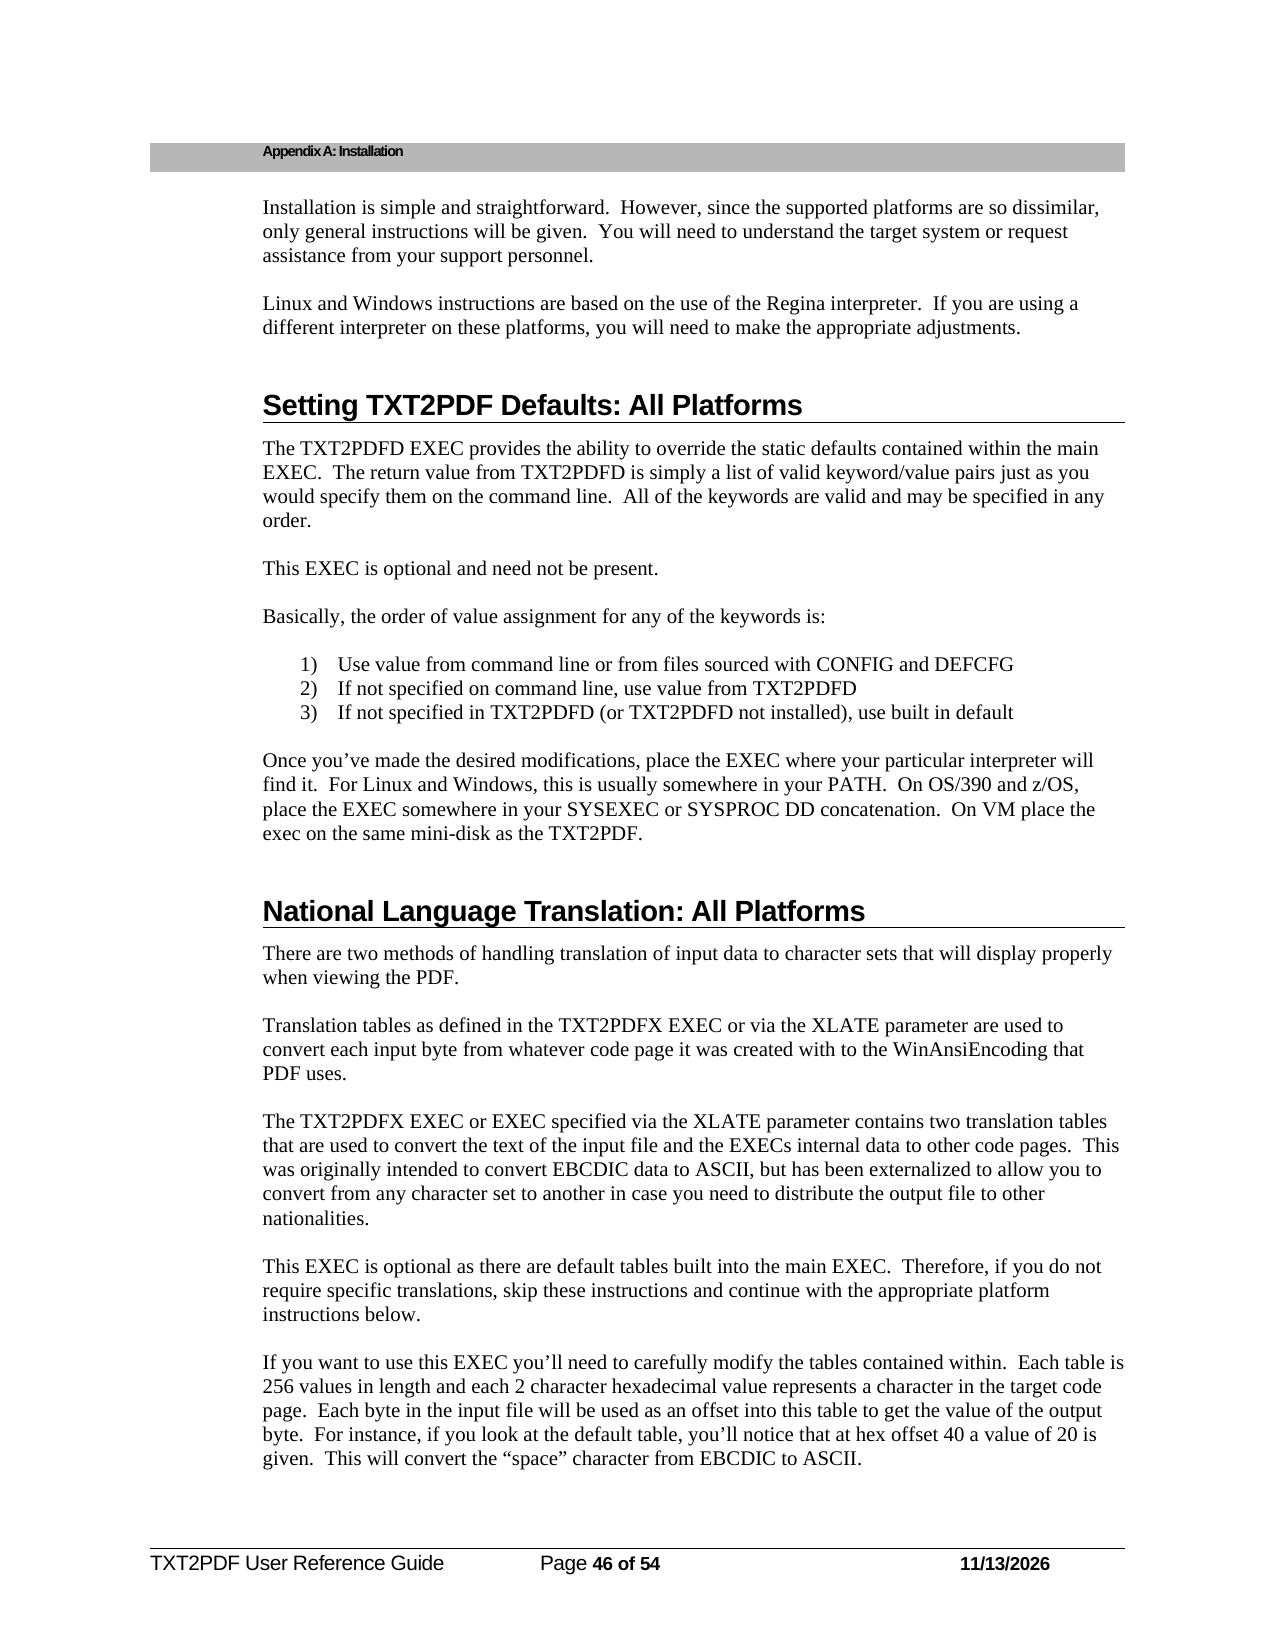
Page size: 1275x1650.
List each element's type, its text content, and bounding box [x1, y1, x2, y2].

list If not specified in 2PDFD (or 2PDFD not installed), use built in default [300, 700, 1125, 724]
text This EXEC is optional as there are default tables built into the main EXEC. Therefore, if you do not require specific translations, skip these instructions and continue with the appropriate platform instructions below. [262, 1253, 1125, 1326]
list Use value from command line or from files sourced with CONFIG and DEFCFG [300, 652, 1125, 676]
text Translation tables as defined in the TXT2PDFX EXEC or via the XLATE parameter are used to convert each input byte from whatever code page it was created with to the WinAnsiEncoding that PDF uses. [262, 1013, 1125, 1085]
text The 2PDFX EXEC or EXEC specified via the XLATE parameter contains two translation tables that are used to convert the text of the input file and the EXECs internal data to other code pages. This was originally intended to convert EBCDIC data to ASCII, but has been externalized to allow you to convert from any character set to another in case you need to distribute the output file to other nationalities. [262, 1109, 1125, 1229]
text There are two methods of handling translation of input data to character sets that will display properly when viewing the PDF. [262, 941, 1125, 989]
list If not specified on command line, use value from 2PDFD [300, 676, 1125, 700]
subtitle Setting 2PDF Defaults: All Platforms [262, 388, 1125, 423]
text Once you’ve made the desired modifications, place the EXEC where your particular interpreter will find it. For Linux and Windows, this is usually somewhere in your . On OS/390 and z/OS, place the EXEC somewhere in your SYSEXEC or SYSPROC DD concatenation. On VM place the exec on the same mini-disk as the 2PDF. [262, 748, 1125, 844]
text Linux and Windows instructions are based on the use of the interpreter. If you are using a different interpreter on these platforms, you will need to make the appropriate adjustments. [262, 291, 1125, 339]
text Basically, the order of value assignment for any of the keywords is: [262, 604, 1125, 628]
text This EXEC is optional and need not be present. [262, 556, 1125, 580]
subtitle Appendix A: Installation [150, 143, 1125, 172]
text Installation is simple and straightforward. However, since the supported platforms are so dissimilar, only general instructions will be given. You will need to understand the target system or request assistance from your support personnel. [262, 195, 1125, 267]
text The 2PDFD EXEC provides the ability to override the static defaults contained within the main EXEC. The return value from 2PDFD is simply a list of valid keyword/value pairs just as you would specify them on the command line. All of the keywords are valid and may be specified in any order. [262, 436, 1125, 532]
subtitle National Language Translation: All Platforms [262, 894, 1125, 928]
text If you want to use this EXEC you’ll need to carefully modify the tables contained within. Each table is 256 values in length and each 2 character hexadecimal value represents a character in the target code page. Each byte in the input file will be used as an offset into this table to get the value of the output byte. For instance, if you look at the default table, you’ll notice that at hex offset 40 a value of 20 is given. This will convert the “space” character from EBCDIC to ASCII. [262, 1350, 1125, 1470]
